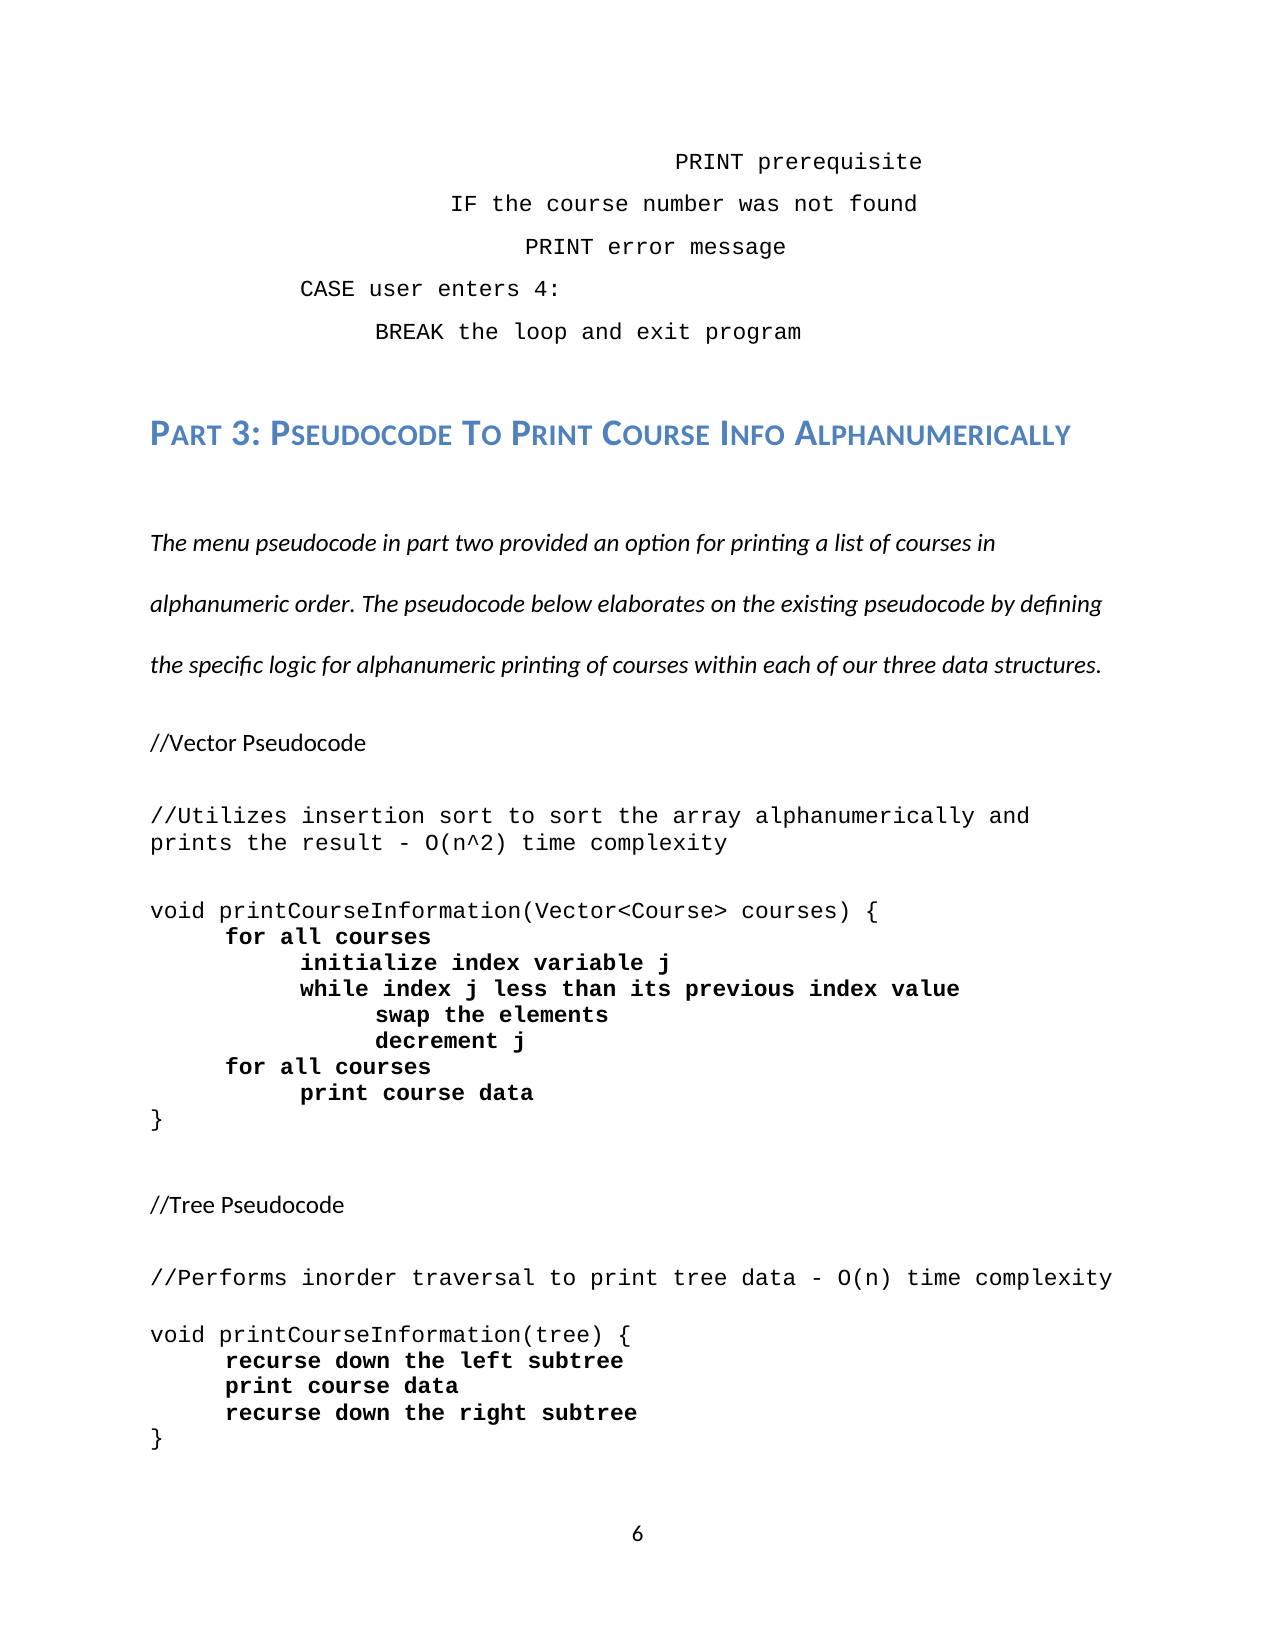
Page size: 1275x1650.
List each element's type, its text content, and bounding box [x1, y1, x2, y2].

text for all courses [150, 925, 1125, 951]
text IF the course number was not found [150, 193, 1125, 218]
text for all courses [150, 1055, 1125, 1081]
text initialize index variable j [150, 951, 1125, 977]
text The menu pseudocode in part two provided an option for printing a list of courses in alphanumeric order. The pseudocode below elaborates on the existing pseudocode by defining the specific logic for alphanumeric printing of courses within each of our three data structures. [150, 527, 1125, 680]
text void printCourseInformation(Vector<Course> courses) { [150, 899, 1125, 925]
text decrement j [150, 1029, 1125, 1055]
text //Performs inorder traversal to print tree data - O(n) time complexity [150, 1267, 1125, 1292]
text //Vector Pseudocode [150, 727, 1125, 758]
text prints the result - O(n^2) time complexity [150, 831, 1125, 857]
text BREAK the loop and exit program [150, 320, 1125, 346]
subtitle Part 3: Pseudocode To Print Course Info Alphanumerically [150, 409, 1125, 455]
text } [150, 1107, 1125, 1133]
text swap the elements [150, 1003, 1125, 1029]
text recurse down the right subtree [150, 1401, 1125, 1427]
text print course data [150, 1081, 1125, 1107]
text PRINT error message [150, 235, 1125, 261]
text //Utilizes insertion sort to sort the array alphanumerically and [150, 805, 1125, 831]
text print course data [150, 1375, 1125, 1401]
text while index j less than its previous index value [150, 977, 1125, 1003]
text recurse down the left subtree [150, 1349, 1125, 1375]
text //Tree Pseudocode [150, 1189, 1125, 1219]
text CASE user enters 4: [150, 278, 1125, 304]
text void printCourseInformation(tree) { [150, 1323, 1125, 1349]
text } [150, 1427, 1125, 1453]
text PRINT prerequisite [150, 150, 1125, 176]
